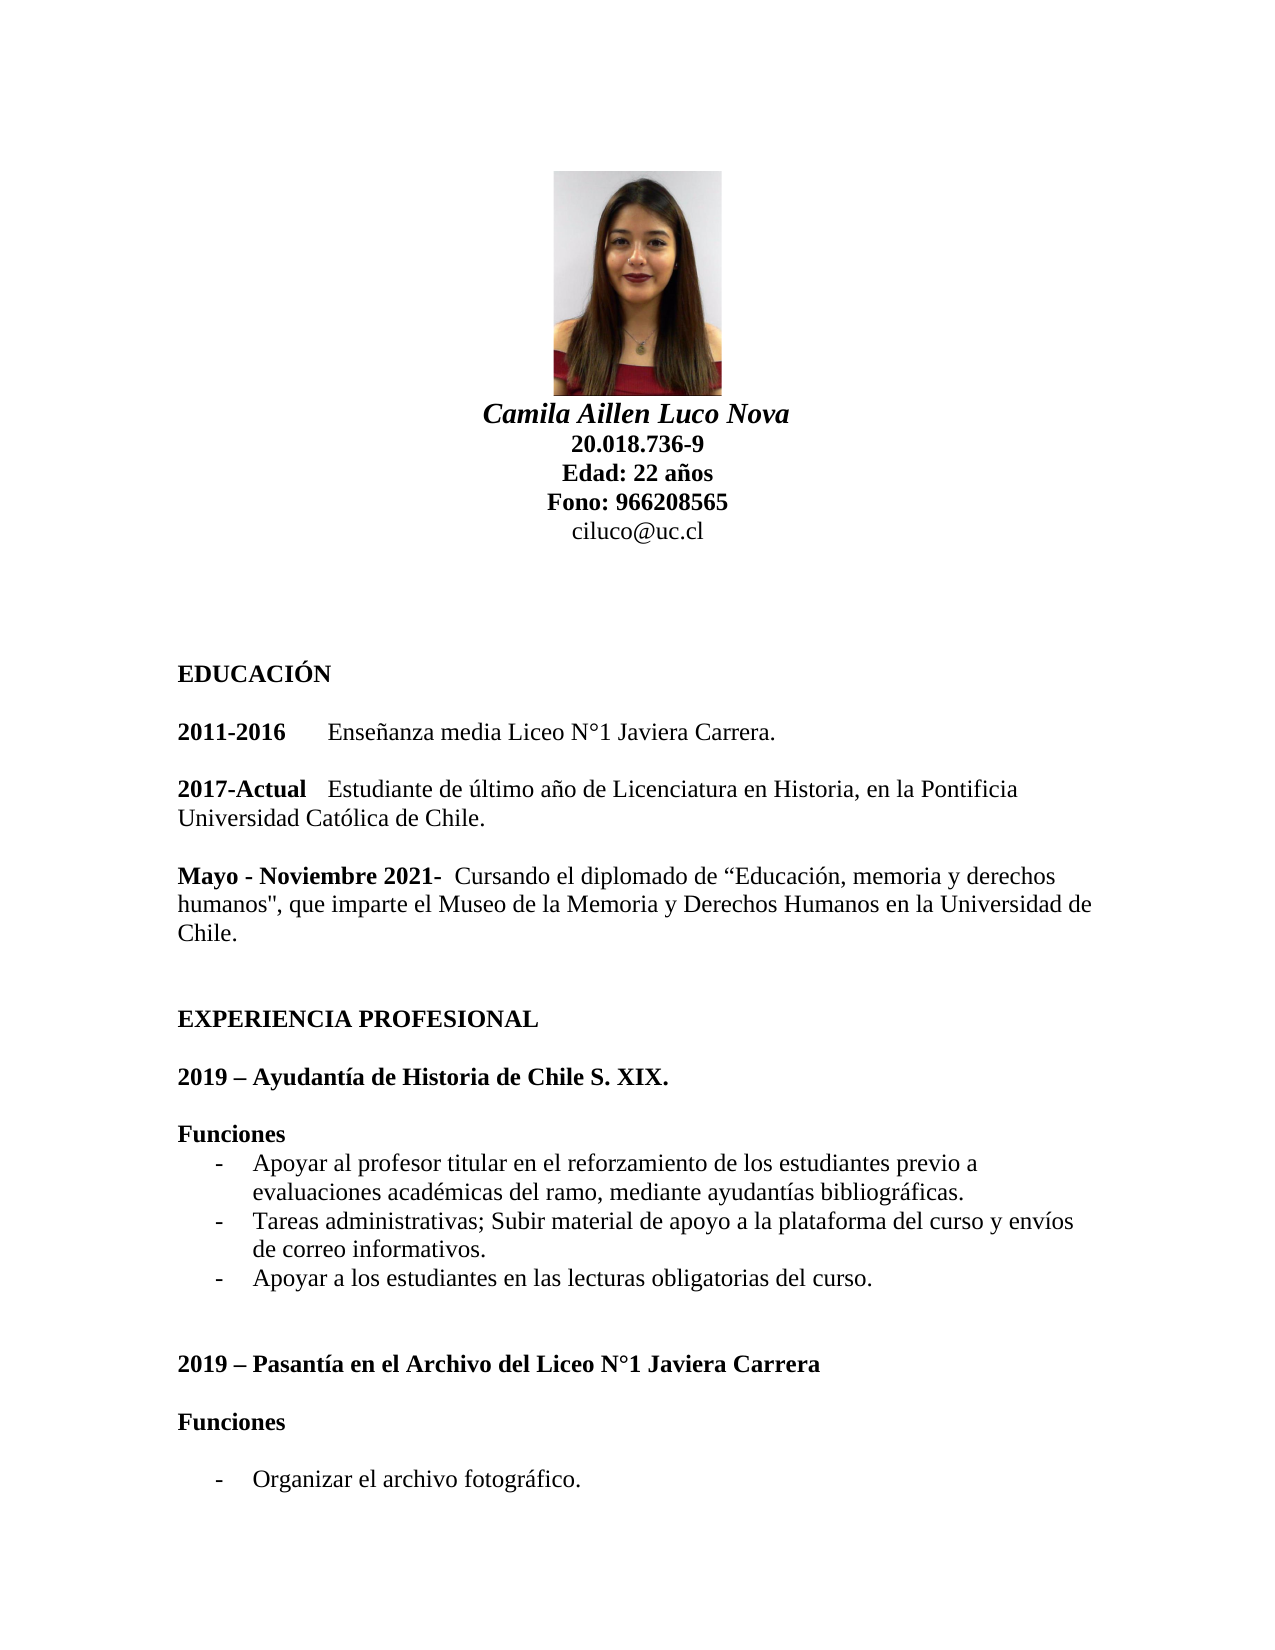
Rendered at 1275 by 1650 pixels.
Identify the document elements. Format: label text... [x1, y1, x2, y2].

text Funciones [177, 1407, 1098, 1436]
text EXPERIENCIA PROFESIONAL [177, 1004, 1098, 1033]
text Fono: 966208565 [177, 487, 1098, 516]
list Organizar el archivo fotográfico. [215, 1464, 1098, 1493]
text 2011-2016 Enseñanza media Liceo N°1 Javiera Carrera. [177, 717, 1098, 746]
list Apoyar al profesor titular en el reforzamiento de los estudiantes previo a evaluaciones académicas del ramo, mediante ayudantías bibliográficas. [215, 1148, 1098, 1206]
list Apoyar a los estudiantes en las lecturas obligatorias del curso. [215, 1263, 1098, 1292]
text Mayo - Noviembre 2021- Cursando el diplomado de “Educación, memoria y derechos humanos'', que imparte el Museo de la Memoria y Derechos Humanos en la Universidad de Chile. [177, 861, 1098, 947]
text 2019 – Ayudantía de Historia de Chile S. XIX. [177, 1062, 1098, 1091]
text Camila Aillen Luco Nova [177, 396, 1098, 429]
text EDUCACIÓN [177, 659, 1098, 688]
text 2017-Actual Estudiante de último año de Licenciatura en Historia, en la Pontificia Universidad Católica de Chile. [177, 774, 1098, 832]
text ciluco@uc.cl [177, 516, 1098, 544]
text 2019 – Pasantía en el Archivo del Liceo N°1 Javiera Carrera [177, 1349, 1098, 1378]
text 20.018.736-9 [177, 429, 1098, 458]
picture [553, 171, 722, 396]
list Tareas administrativas; Subir material de apoyo a la plataforma del curso y envíos de correo informativos. [215, 1206, 1098, 1263]
text Edad: 22 años [177, 458, 1098, 487]
text Funciones [177, 1119, 1098, 1148]
